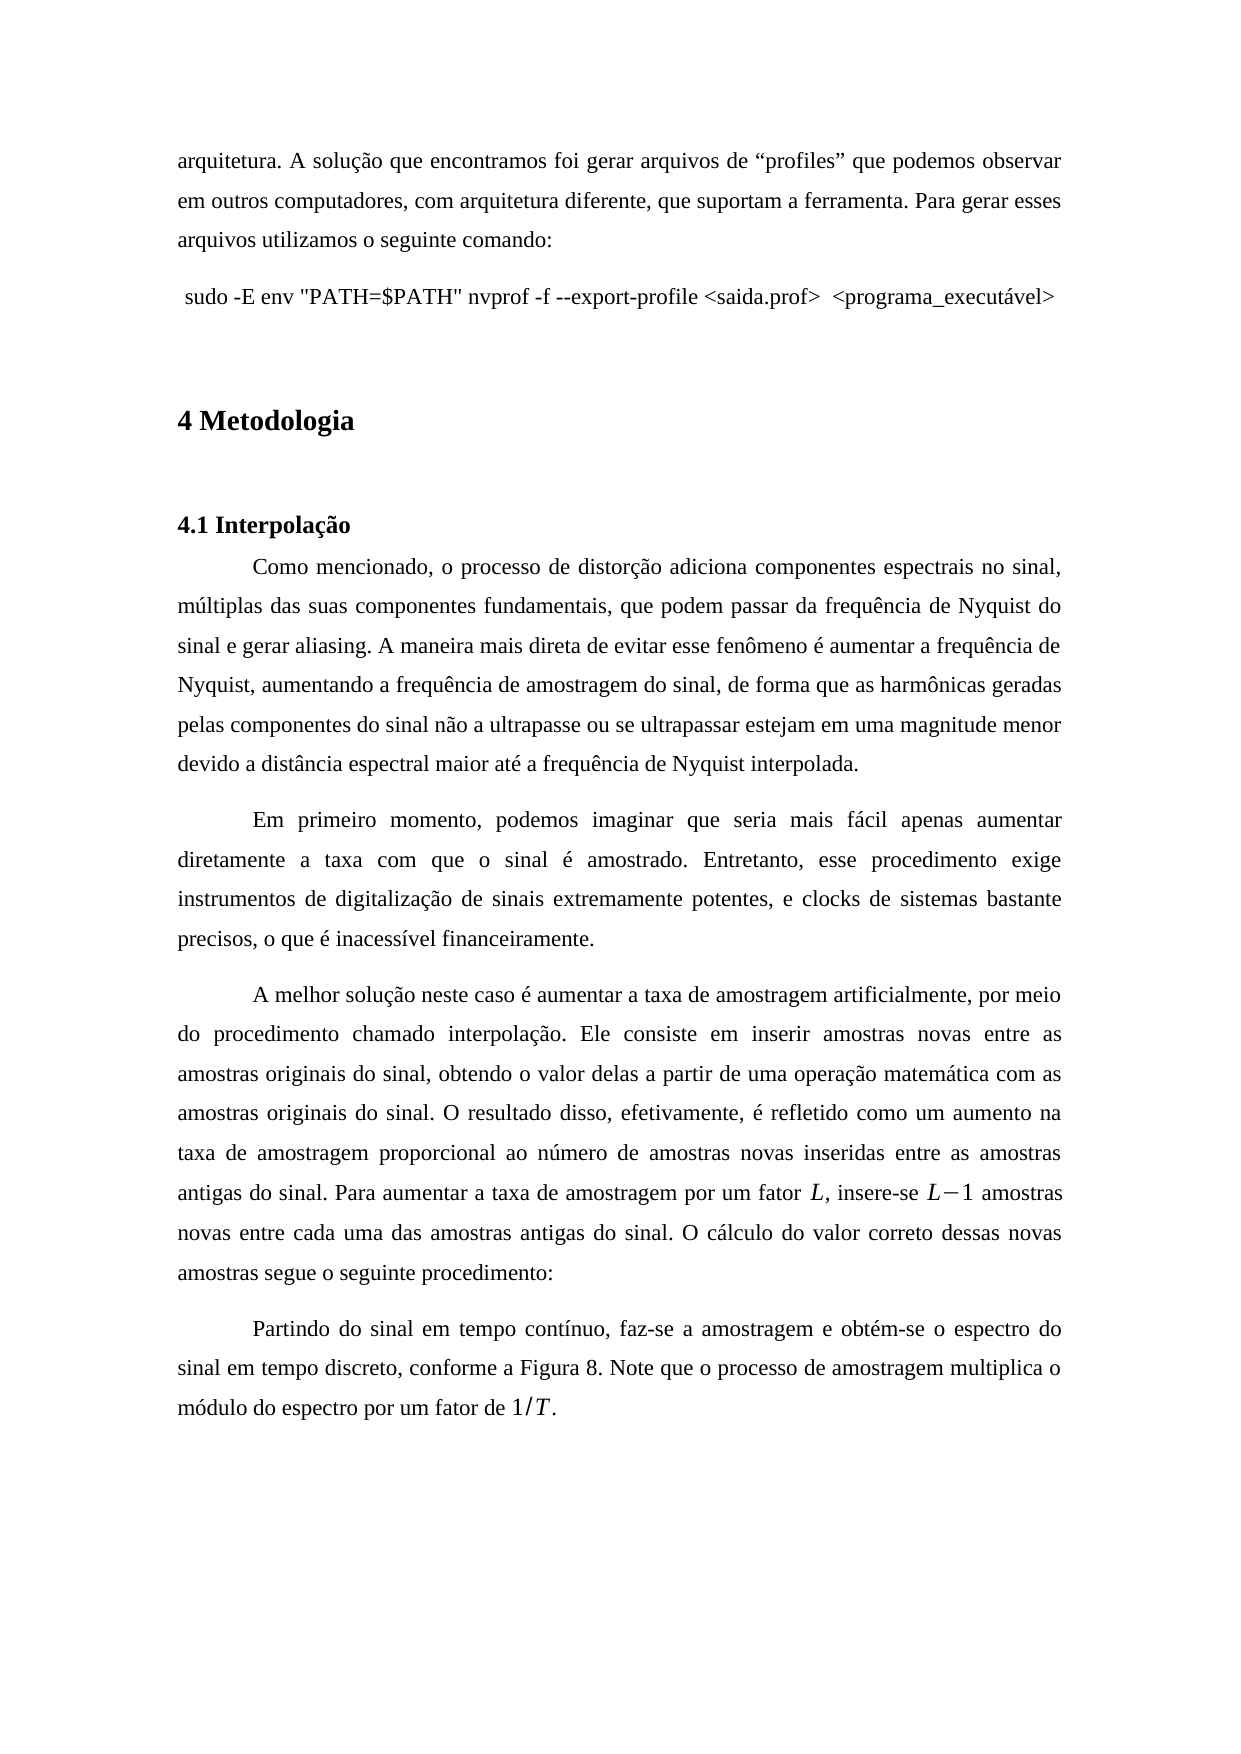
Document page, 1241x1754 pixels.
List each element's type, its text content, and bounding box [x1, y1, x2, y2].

subtitle 4.1 Interpolação [177, 510, 1063, 538]
text Como mencionado, o processo de distorção adiciona componentes espectrais no sinal, múltiplas das suas componentes fundamentais, que podem passar da frequência de Nyquist do sinal e gerar aliasing. A maneira mais direta de evitar esse fenômeno é aumentar a frequência de Nyquist, aumentando a frequência de amostragem do sinal, de forma que as harmônicas geradas pelas componentes do sinal não a ultrapasse ou se ultrapassar estejam em uma magnitude menor devido a distância espectral maior até a frequência de Nyquist interpolada. [177, 553, 1063, 777]
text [177, 148, 1063, 253]
text A melhor solução neste caso é aumentar a taxa de amostragem artificialmente, por meio do procedimento chamado interpolação. Ele consiste em inserir amostras novas entre as amostras originais do sinal, obtendo o valor delas a partir de uma operação matemática com as amostras originais do sinal. O resultado disso, efetivamente, é refletido como um aumento na taxa de amostragem proporcional ao número de amostras novas inseridas entre as amostras antigas do sinal. Para aumentar a taxa de amostragem por um fator , insere-se amostras novas entre cada uma das amostras antigas do sinal. O cálculo do valor correto dessas novas amostras segue o seguinte procedimento: [177, 981, 1063, 1285]
text Em primeiro momento, podemos imaginar que seria mais fácil apenas aumentar diretamente a taxa com que o sinal é amostrado. Entretanto, esse procedimento exige instrumentos de digitalização de sinais extremamente potentes, e clocks de sistemas bastante precisos, o que é inacessível financeiramente. [177, 806, 1063, 951]
subtitle 4 Metodologia [177, 403, 1063, 437]
text sudo -E env "PATH=$PATH" nvprof -f --export-profile <saida.prof> <programa_executável> [177, 283, 1063, 309]
text Partindo do sinal em tempo contínuo, faz-se a amostragem e obtém-se o espectro do sinal em tempo discreto, conforme a Figura 8. Note que o processo de amostragem multiplica o módulo do espectro por um fator de . [177, 1315, 1063, 1421]
